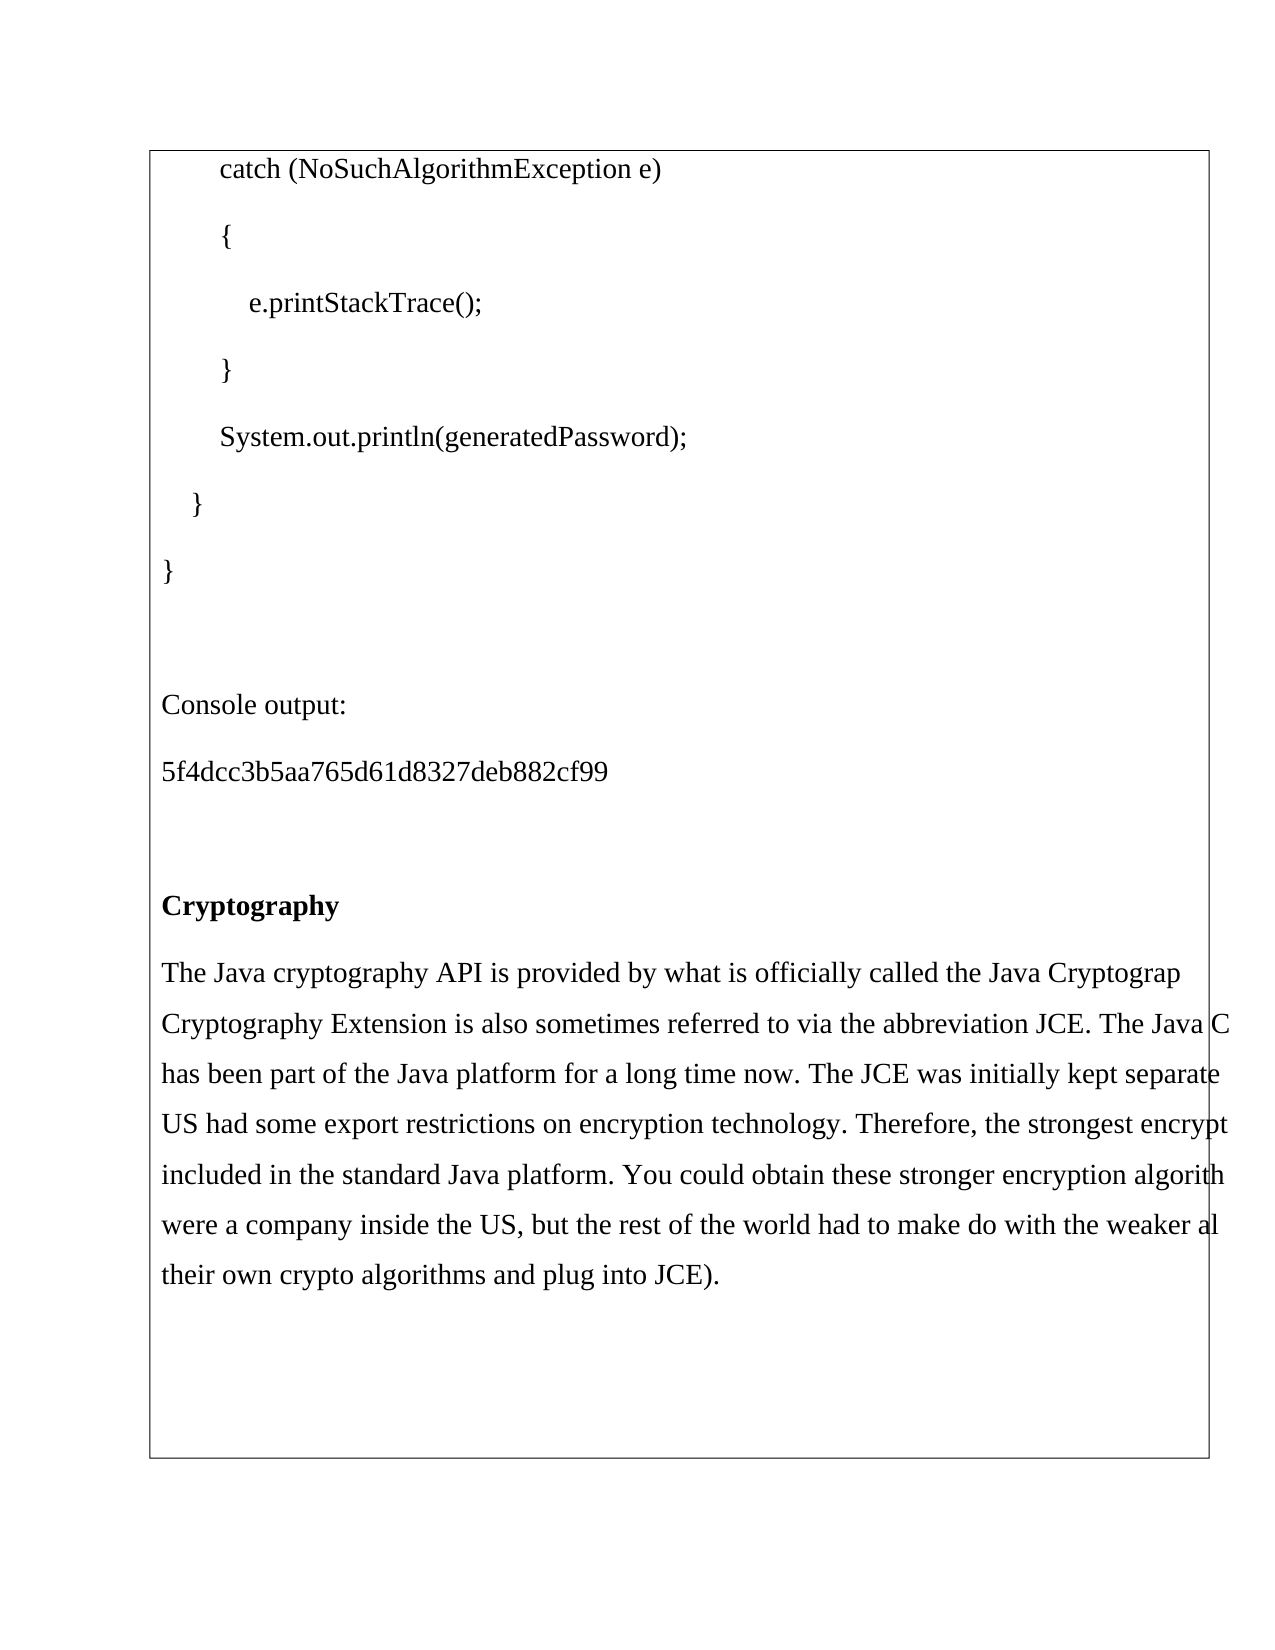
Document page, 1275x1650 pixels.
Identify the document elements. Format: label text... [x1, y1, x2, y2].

text e.printStackTrace(); [248, 285, 1248, 319]
text } [161, 553, 1248, 587]
text catch (NoSuchAlgorithmException e) [219, 151, 1248, 184]
text System.out.println(generatedPassword); [219, 419, 1248, 453]
subtitle Cryptography [161, 888, 1248, 922]
text } [190, 486, 1248, 520]
text Console output: 5f4dcc3b5aa765d61d8327deb882cf99 [161, 687, 611, 788]
text The Java cryptography API is provided by what is officially called the Java Cryptograp Cryptography Extension is also sometimes referred to via the abbreviation JCE. The Java C has been part of the Java platform for a long time now. The JCE was initially kept separate US had some export restrictions on encryption technology. Therefore, the strongest encrypt included in the standard Java platform. You could obtain these stronger encryption algorith were a company inside the US, but the rest of the world had to make do with the weaker al their own crypto algorithms and plug into JCE). [161, 956, 1248, 1291]
text { [219, 218, 1248, 252]
text } [219, 352, 1248, 386]
